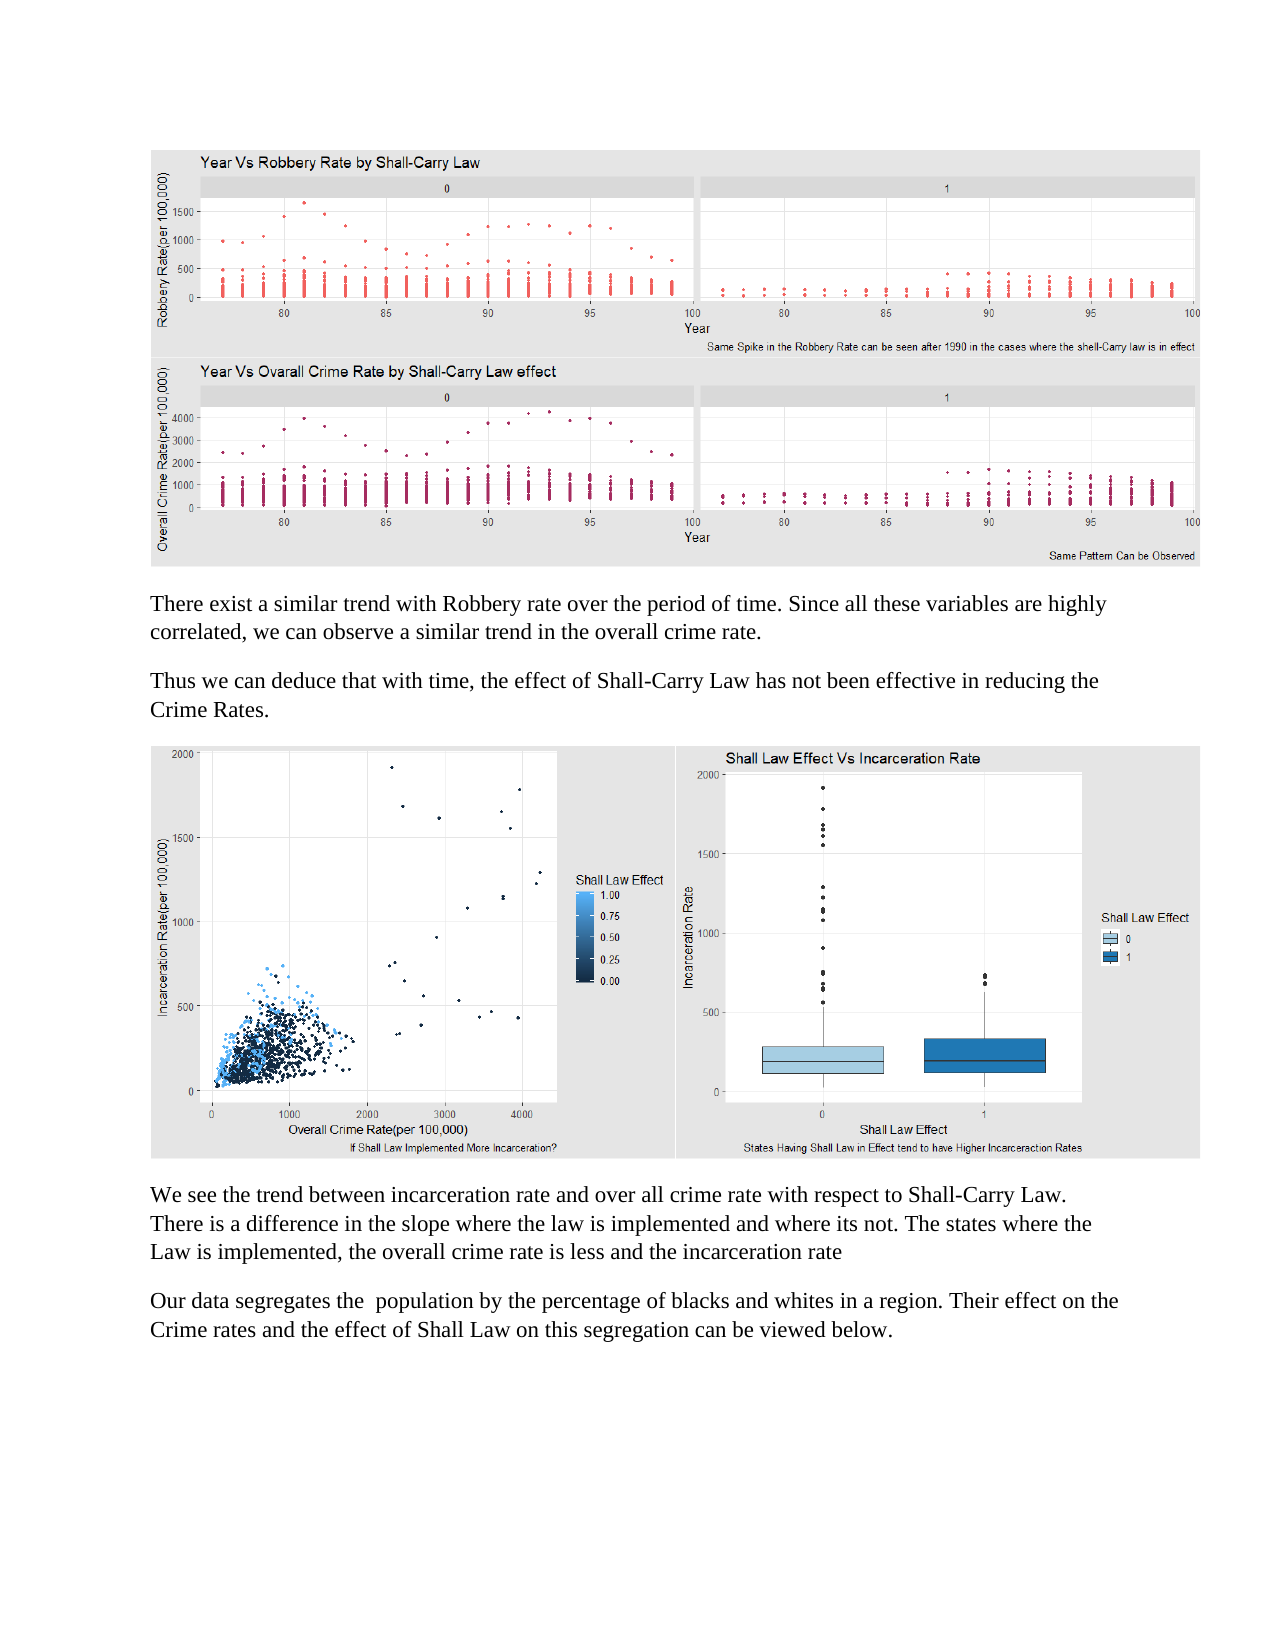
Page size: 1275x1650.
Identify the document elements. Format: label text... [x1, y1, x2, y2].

text Our data segregates the population by the percentage of blacks and whites in a region. Their effect on the Crime rates and the effect of Shall Law on this segregation can be viewed below. [150, 1288, 1125, 1342]
text We see the trend between incarceration rate and over all crime rate with respect to Shall-Carry Law. There is a difference in the slope where the law is implemented and where its not. The states where the Law is implemented, the overall crime rate is less and the incarceration rate [150, 1181, 1125, 1265]
text There exist a similar trend with Robbery rate over the period of time. Since all these variables are highly correlated, we can observe a similar trend in the overall crime rate. [150, 590, 1125, 645]
picture [150, 150, 1200, 567]
text Thus we can deduce that with time, the effect of Shall-Carry Law has not been effective in reducing the Crime Rates. [150, 668, 1125, 722]
picture [150, 745, 1200, 1159]
